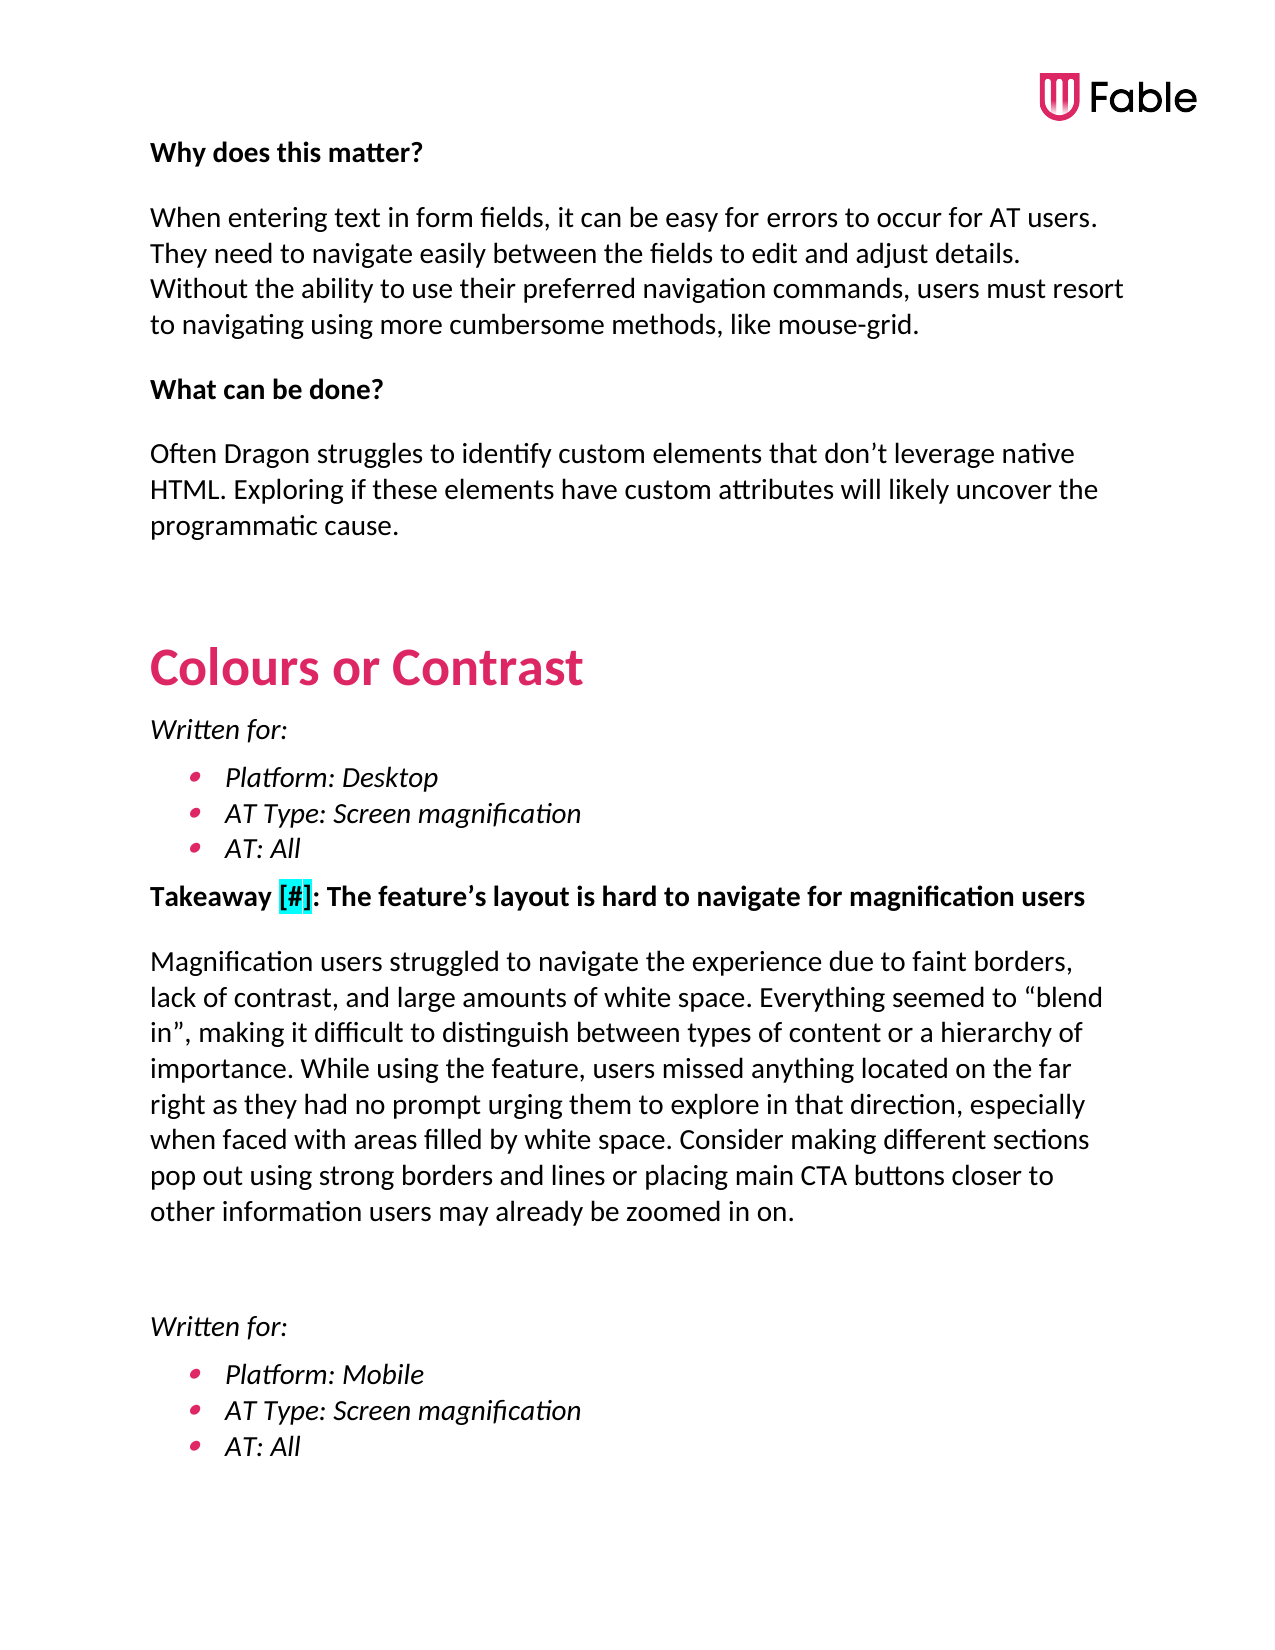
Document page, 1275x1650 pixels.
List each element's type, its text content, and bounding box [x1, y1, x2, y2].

text Often Dragon struggles to identify custom elements that don’t leverage native HTML. Exploring if these elements have custom attributes will likely uncover the programmatic cause. [150, 436, 1125, 542]
text When entering text in form fields, it can be easy for errors to occur for AT users. They need to navigate easily between the fields to edit and adjust details. Without the ability to use their preferred navigation commands, users must resort to navigating using more cumbersome methods, like mouse-grid. [150, 199, 1125, 342]
list AT: All [187, 830, 1125, 866]
text Written for: [150, 1308, 1125, 1344]
list AT: All [187, 1428, 1125, 1463]
picture [1039, 73, 1197, 121]
subtitle Colours or Contrast [150, 632, 1125, 698]
list Platform: Mobile [187, 1356, 1125, 1392]
text Why does this matter? [150, 134, 1125, 170]
list AT Type: Screen magnification [187, 795, 1125, 830]
text Magnification users struggled to navigate the experience due to faint borders, lack of contrast, and large amounts of white space. Everything seemed to “blend in”, making it difficult to distinguish between types of content or a hierarchy of importance. While using the feature, users missed anything located on the far right as they had no prompt urging them to explore in that direction, especially when faced with areas filled by white space. Consider making different sections pop out using strong borders and lines or placing main CTA buttons closer to other information users may already be zoomed in on. [150, 943, 1125, 1228]
list AT Type: Screen magnification [187, 1392, 1125, 1428]
subtitle Takeaway [#]: The feature’s layout is hard to navigate for magnification users [150, 878, 1125, 914]
text What can be done? [150, 371, 1125, 406]
text Written for: [150, 711, 1125, 747]
list Platform: Desktop [187, 759, 1125, 795]
